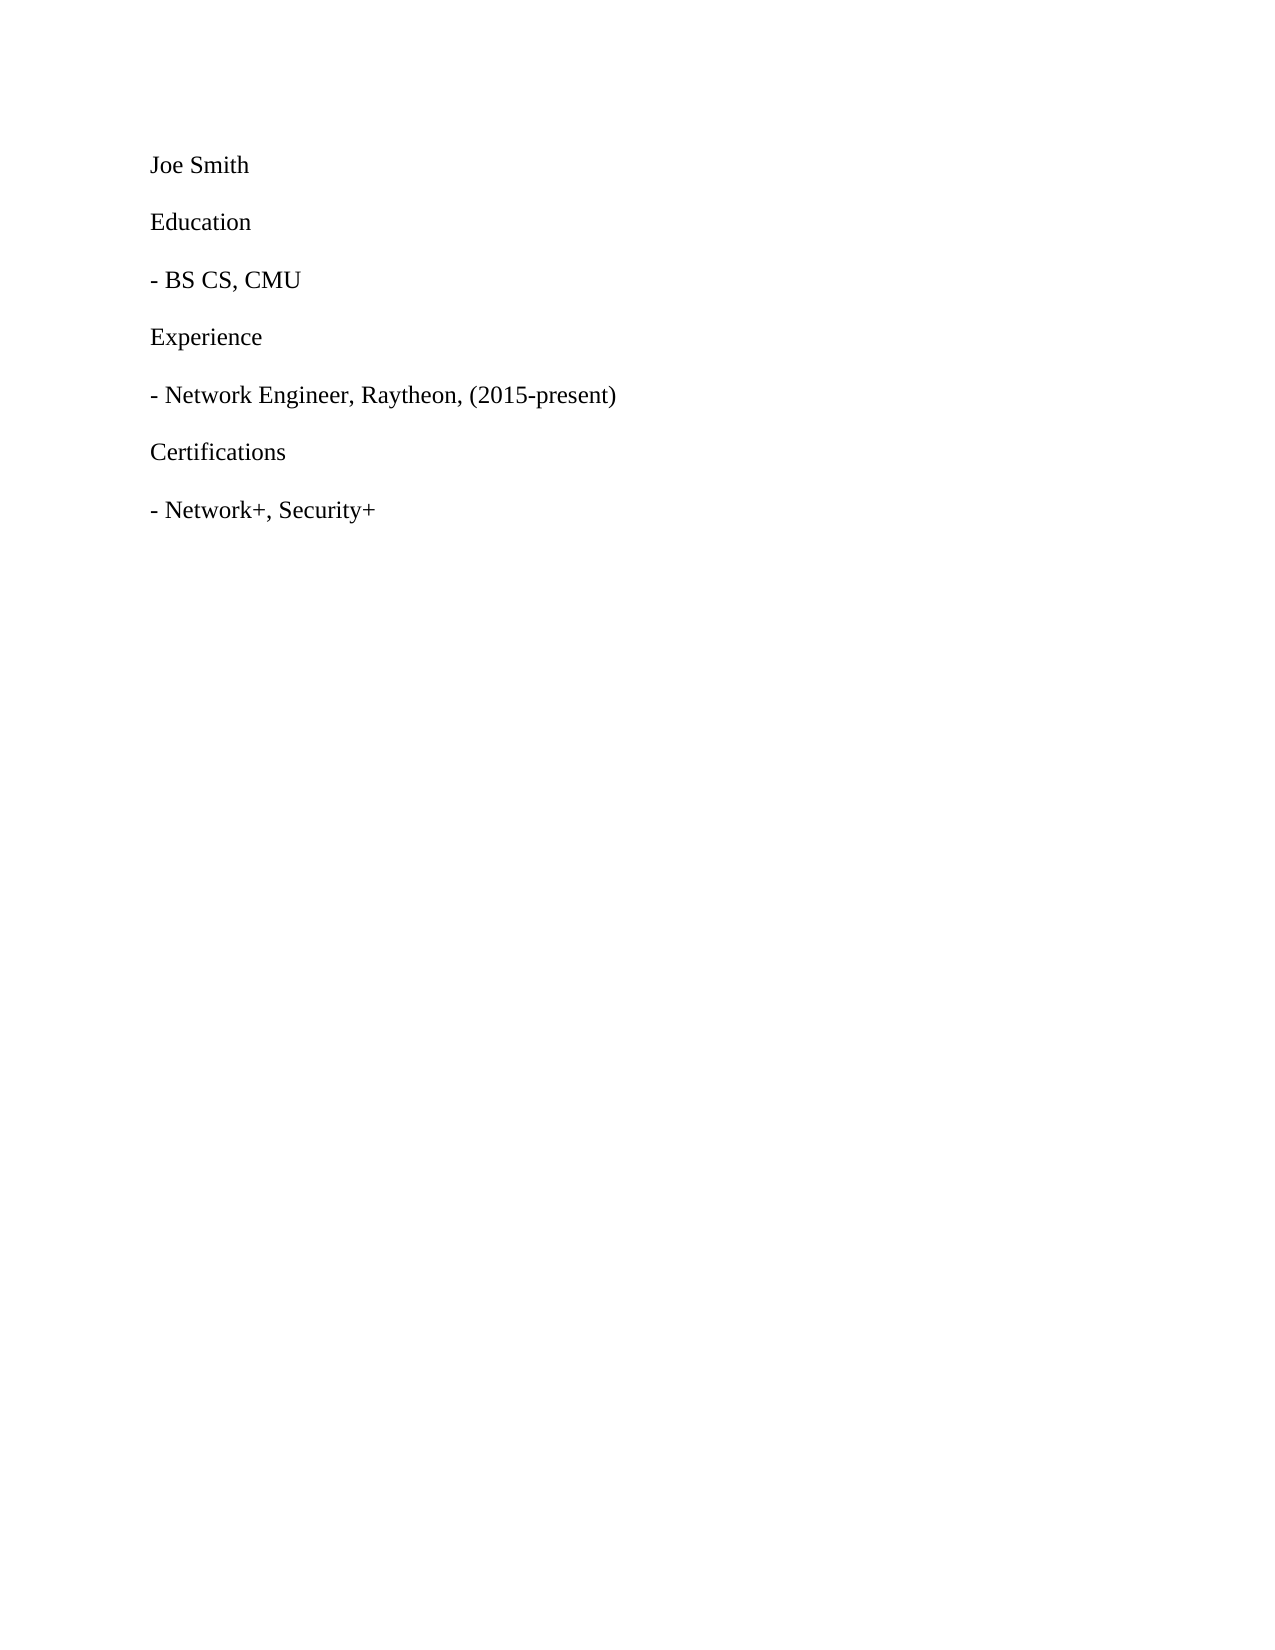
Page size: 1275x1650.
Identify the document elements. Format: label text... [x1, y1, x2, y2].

text Education [150, 207, 1125, 236]
text - Network Engineer, Raytheon, (2015-present) [150, 380, 1125, 409]
text Joe Smith [150, 150, 1125, 179]
text Experience [150, 322, 1125, 351]
text - Network+, Security+ [150, 495, 1125, 524]
text Certifications [150, 437, 1125, 466]
text - BS CS, CMU [150, 265, 1125, 294]
